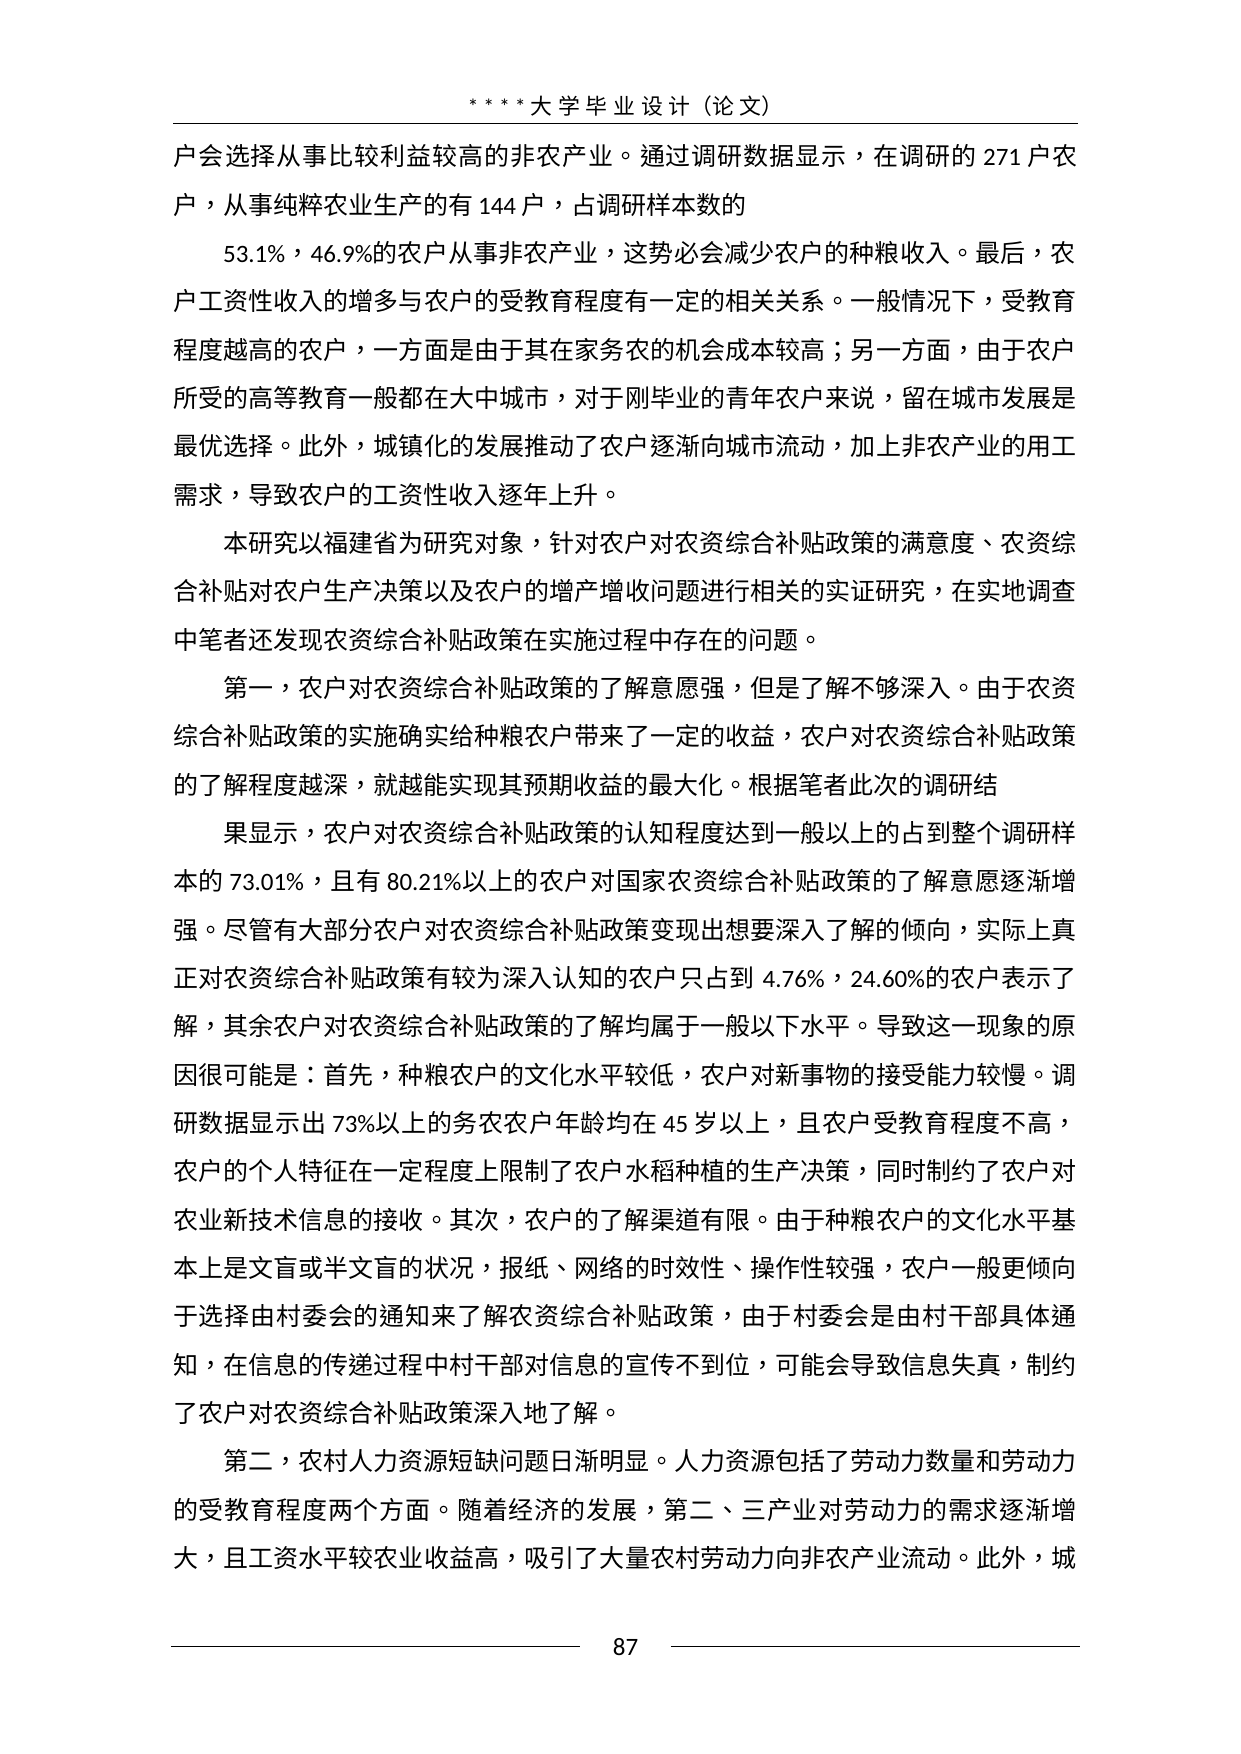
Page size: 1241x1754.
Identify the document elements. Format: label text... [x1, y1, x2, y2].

text 53.1%，46.9%的农户从事非农产业，这势必会减少农户的种粮收入。最后，农户工资性收入的增多与农户的受教育程度有一定的相关关系。一般情况下，受教育程度越高的农户，一方面是由于其在家务农的机会成本较高；另一方面，由于农户所受的高等教育一般都在大中城市，对于刚毕业的青年农户来说，留在城市发展是最优选择。此外，城镇化的发展推动了农户逐渐向城市流动，加上非农产业的用工需求，导致农户的工资性收入逐年上升。 [173, 220, 1078, 510]
text 第一，农户对农资综合补贴政策的了解意愿强，但是了解不够深入。由于农资综合补贴政策的实施确实给种粮农户带来了一定的收益，农户对农资综合补贴政策的了解程度越深，就越能实现其预期收益的最大化。根据笔者此次的调研结 [173, 655, 1078, 800]
text 本研究以福建省为研究对象，针对农户对农资综合补贴政策的满意度、农资综合补贴对农户生产决策以及农户的增产增收问题进行相关的实证研究，在实地调查中笔者还发现农资综合补贴政策在实施过程中存在的问题。 [173, 510, 1078, 655]
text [173, 124, 1078, 220]
text 果显示，农户对农资综合补贴政策的认知程度达到一般以上的占到整个调研样本的73.01%，且有80.21%以上的农户对国家农资综合补贴政策的了解意愿逐渐增强。尽管有大部分农户对农资综合补贴政策变现出想要深入了解的倾向，实际上真正对农资综合补贴政策有较为深入认知的农户只占到4.76%，24.60%的农户表示了解，其余农户对农资综合补贴政策的了解均属于一般以下水平。导致这一现象的原因很可能是：首先，种粮农户的文化水平较低，农户对新事物的接受能力较慢。调研数据显示出73%以上的务农农户年龄均在45岁以上，且农户受教育程度不高，农户的个人特征在一定程度上限制了农户水稻种植的生产决策，同时制约了农户对农业新技术信息的接收。其次，农户的了解渠道有限。由于种粮农户的文化水平基本上是文盲或半文盲的状况，报纸、网络的时效性、操作性较强，农户一般更倾向于选择由村委会的通知来了解农资综合补贴政策，由于村委会是由村干部具体通知，在信息的传递过程中村干部对信息的宣传不到位，可能会导致信息失真，制约了农户对农资综合补贴政策深入地了解。 [173, 800, 1078, 1429]
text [173, 1429, 1078, 1574]
